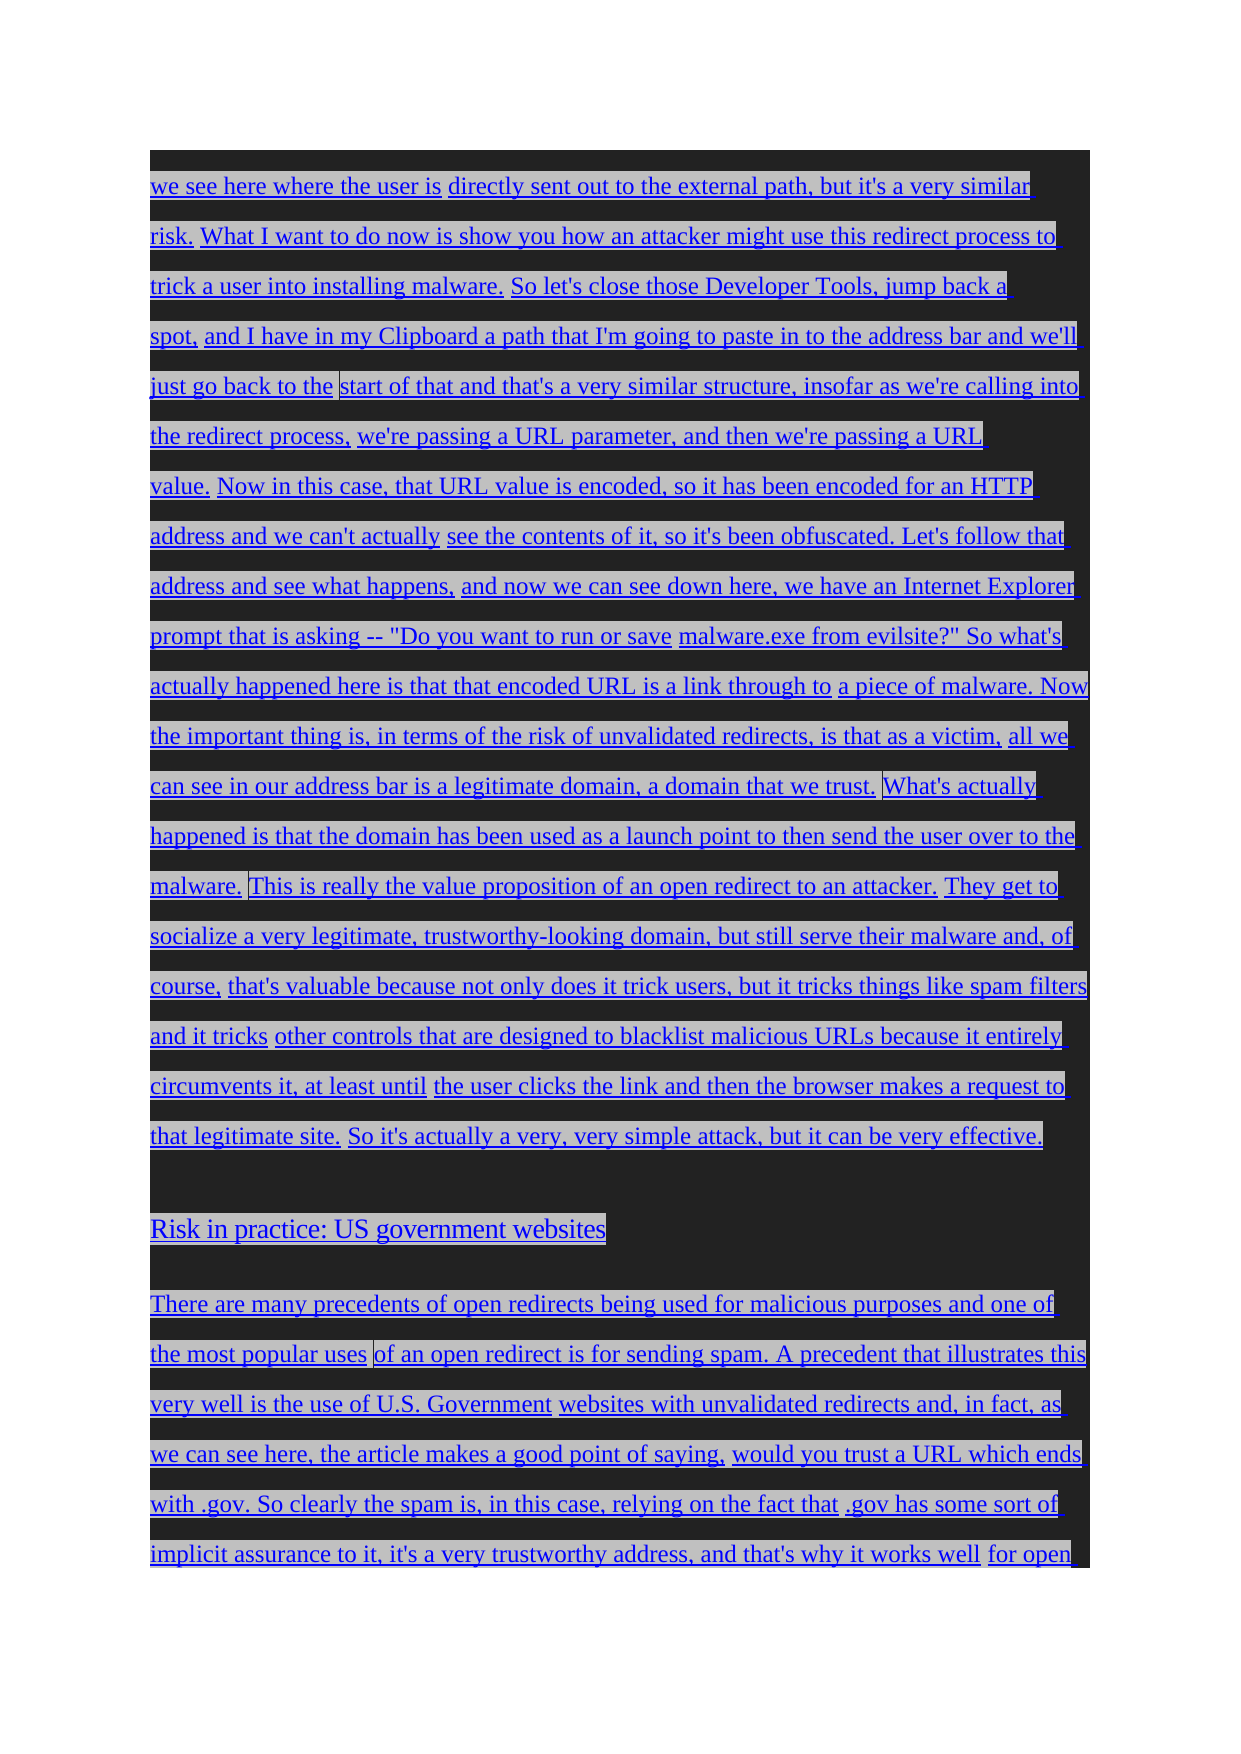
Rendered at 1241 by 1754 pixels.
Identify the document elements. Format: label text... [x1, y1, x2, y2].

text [150, 150, 1090, 1150]
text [150, 1268, 1090, 1568]
text Risk in practice: US government websites [150, 1212, 1090, 1245]
